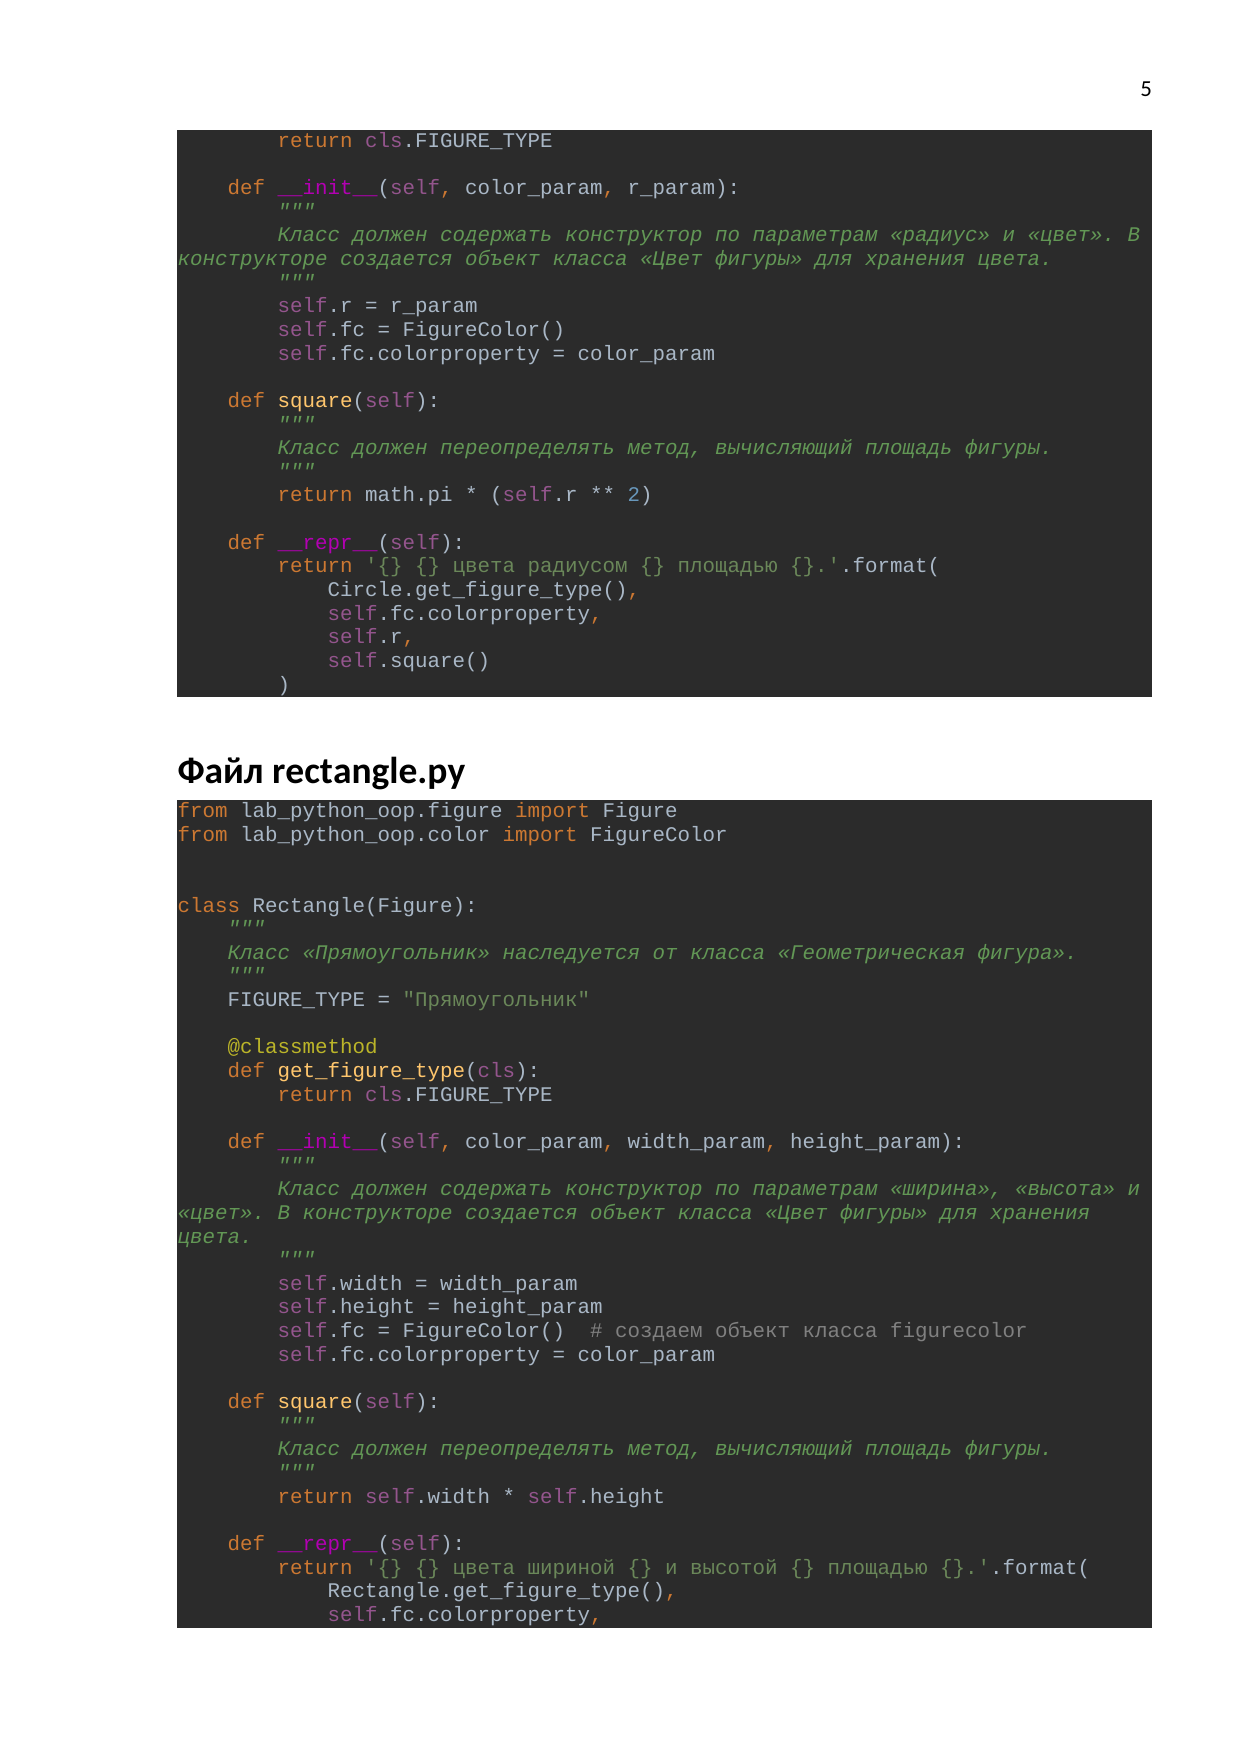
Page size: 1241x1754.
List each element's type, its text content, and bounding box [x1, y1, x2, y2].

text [177, 130, 1152, 697]
subtitle Файл rectangle.py [177, 747, 1152, 793]
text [177, 800, 1152, 1628]
